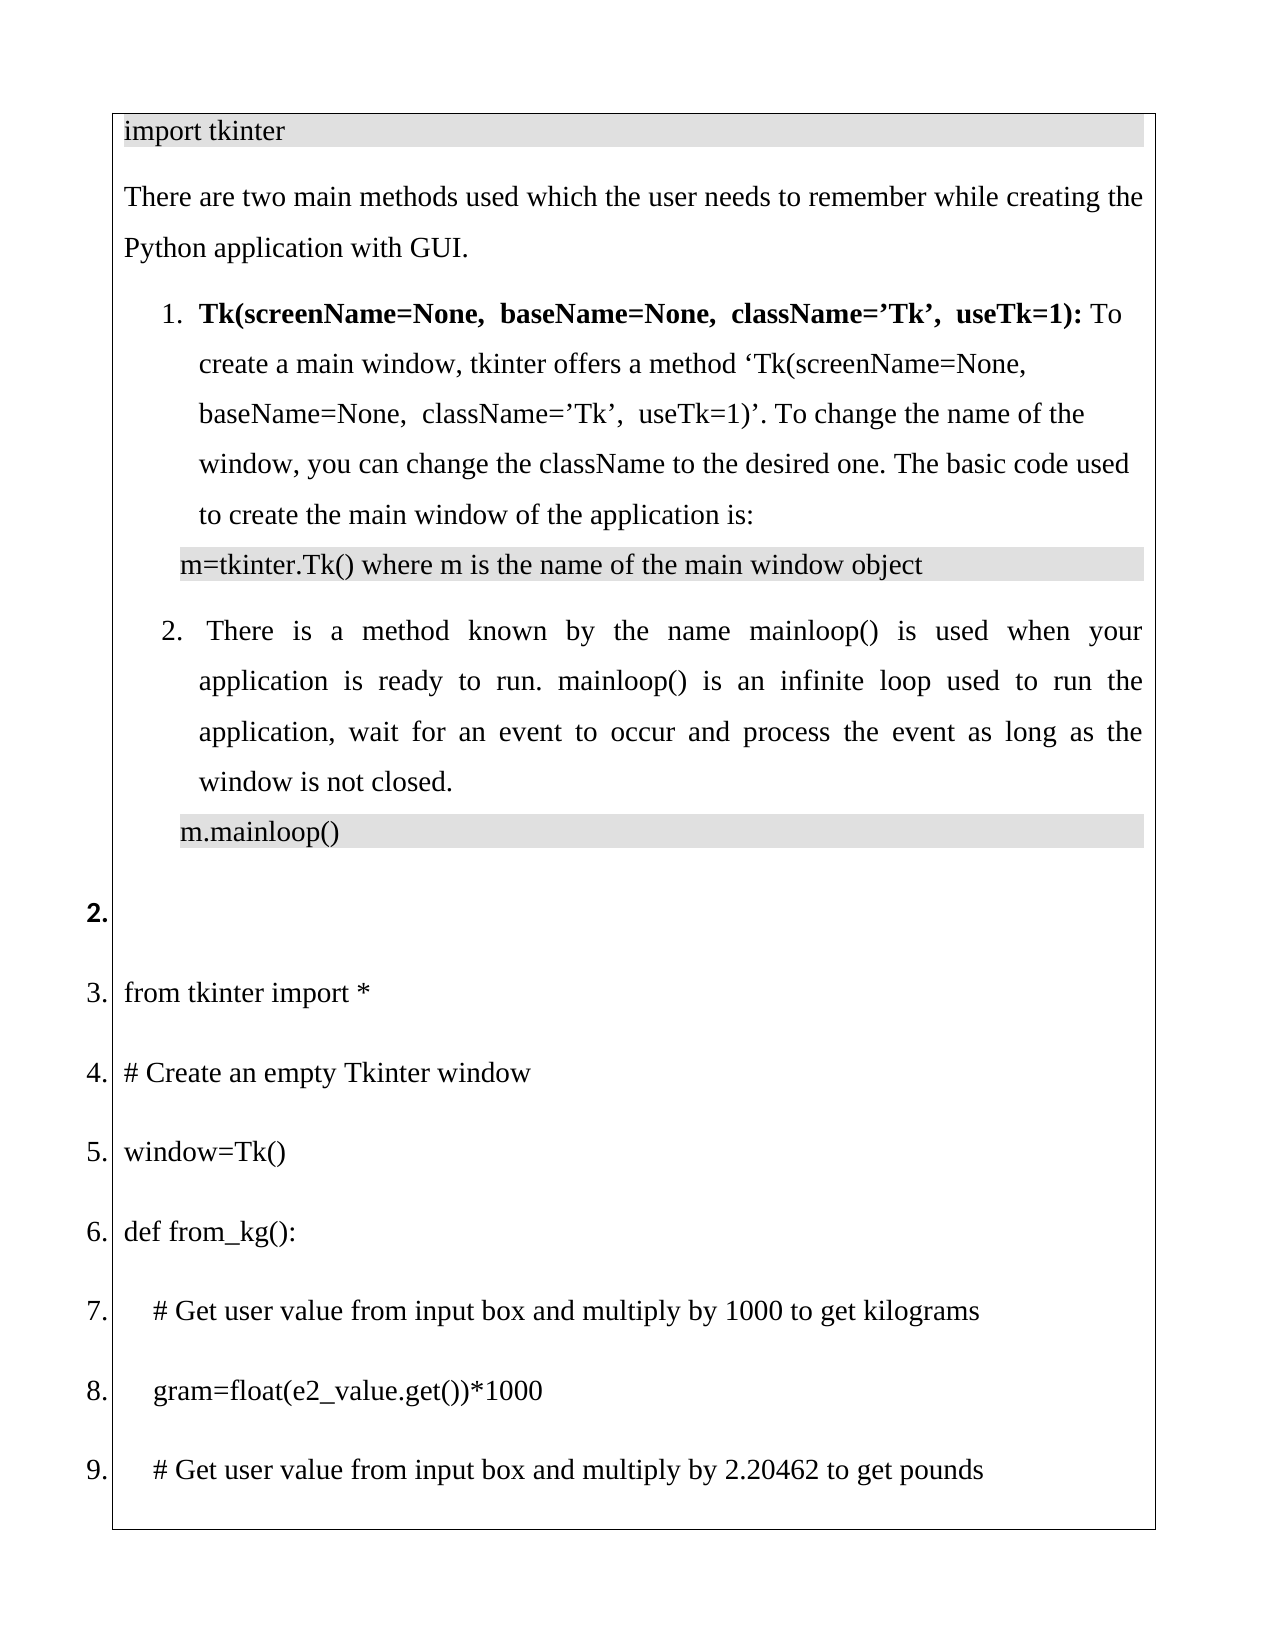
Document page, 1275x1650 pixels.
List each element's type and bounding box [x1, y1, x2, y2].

table_cell [113, 114, 1155, 1529]
